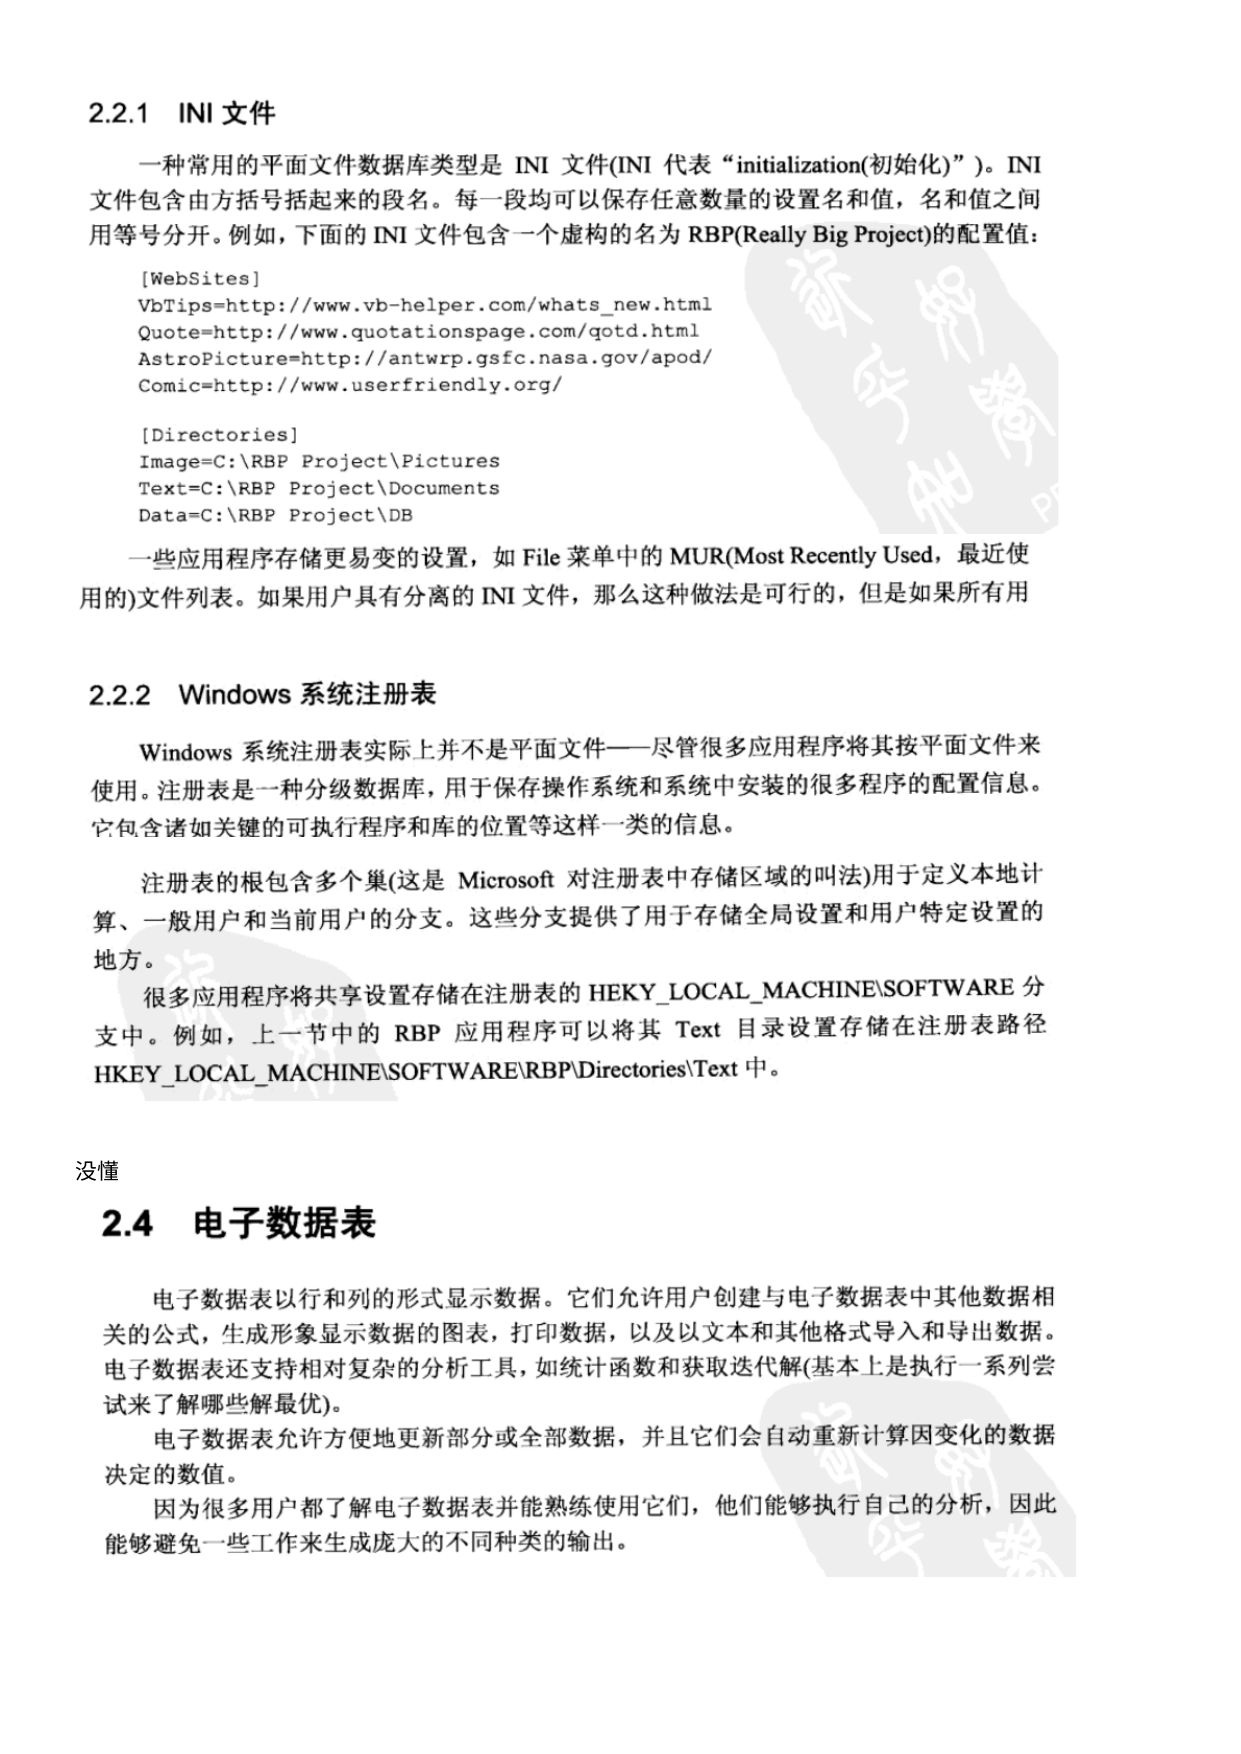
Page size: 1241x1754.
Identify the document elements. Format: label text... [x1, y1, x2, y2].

picture [75, 1185, 1077, 1577]
text 没懂 [75, 1153, 1165, 1186]
picture [75, 860, 1083, 1101]
picture [75, 665, 1060, 837]
picture [75, 535, 1046, 616]
picture [75, 80, 1059, 534]
